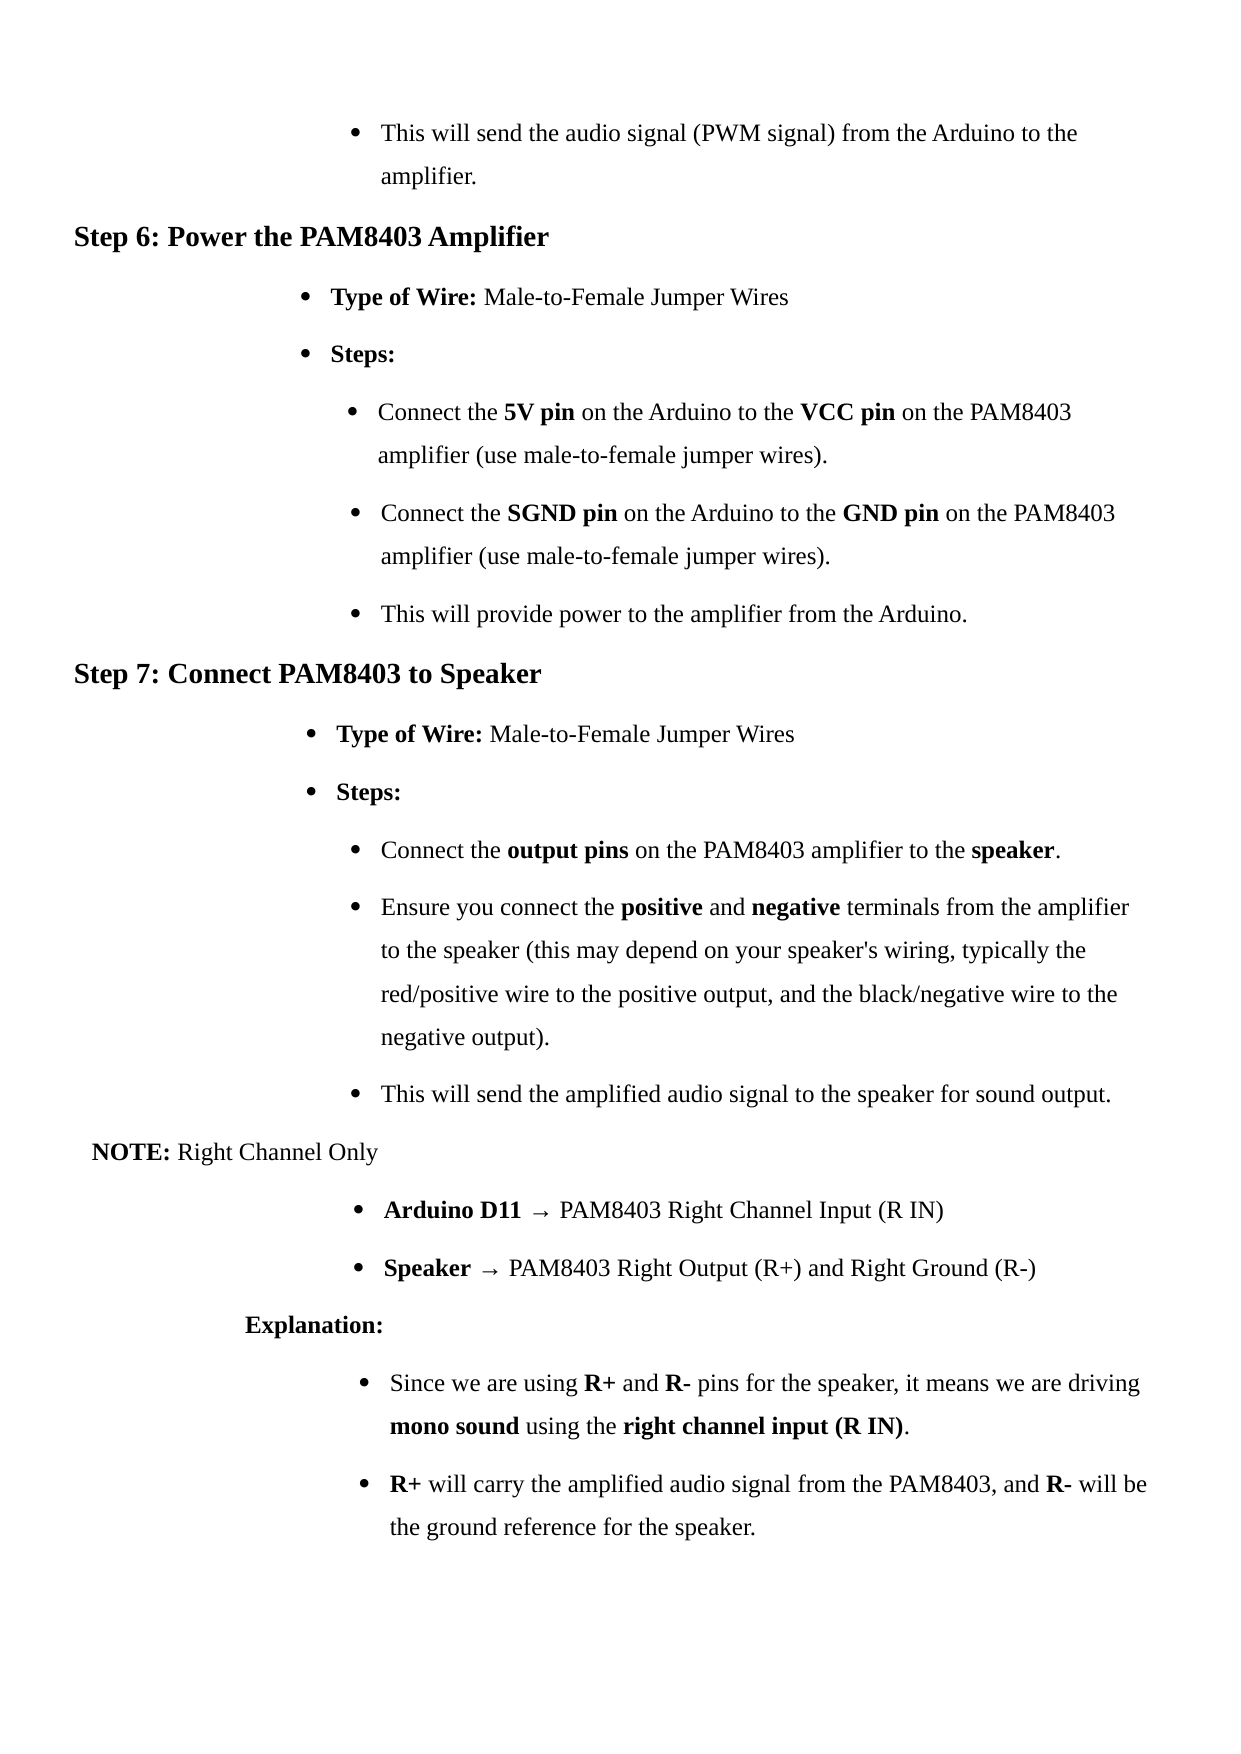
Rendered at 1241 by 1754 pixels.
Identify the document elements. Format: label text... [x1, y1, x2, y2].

list Connect the 5V pin on the Arduino to the VCC pin on the PAM8403 amplifier (use male-to-female jumper wires). [348, 397, 1148, 469]
list Connect the SGND pin on the Arduino to the GND pin on the PAM8403 amplifier (use male-to-female jumper wires). [351, 498, 1148, 570]
list Connect the output pins on the PAM8403 amplifier to the speaker. [351, 835, 1148, 863]
list Ensure you connect the positive and negative terminals from the amplifier to the speaker (this may depend on your speaker's wiring, typically the red/positive wire to the positive output, and the black/negative wire to the negative output). [351, 892, 1148, 1051]
list This will send the audio signal (PWM signal) from the Arduino to the amplifier. [351, 118, 1148, 190]
list Type of Wire: Male-to-Female Jumper Wires [301, 282, 1148, 311]
list Type of Wire: Male-to-Female Jumper Wires [307, 719, 1148, 748]
list R+ will carry the amplified audio signal from the PAM8403, and R- will be the ground reference for the speaker. [360, 1469, 1148, 1541]
list This will send the amplified audio signal to the speaker for sound output. [351, 1079, 1148, 1108]
list This will provide power to the amplifier from the Arduino. [351, 599, 1148, 628]
list Steps: [307, 777, 1148, 806]
subtitle Step 6: Power the PAM8403 Amplifier [73, 219, 1148, 252]
subtitle Step 7: Connect PAM8403 to Speaker [73, 657, 1148, 690]
list Arduino D11 → PAM8403 Right Channel Input (R IN) [354, 1195, 1148, 1224]
list Since we are using R+ and R- pins for the speaker, it means we are driving mono sound using the right channel input (R IN). [360, 1368, 1148, 1440]
list Speaker → PAM8403 Right Output (R+) and Right Ground (R-) [354, 1253, 1148, 1281]
subtitle Explanation: [245, 1310, 1148, 1339]
list NOTE: Right Channel Only [85, 1137, 1148, 1166]
list Steps: [301, 339, 1148, 368]
